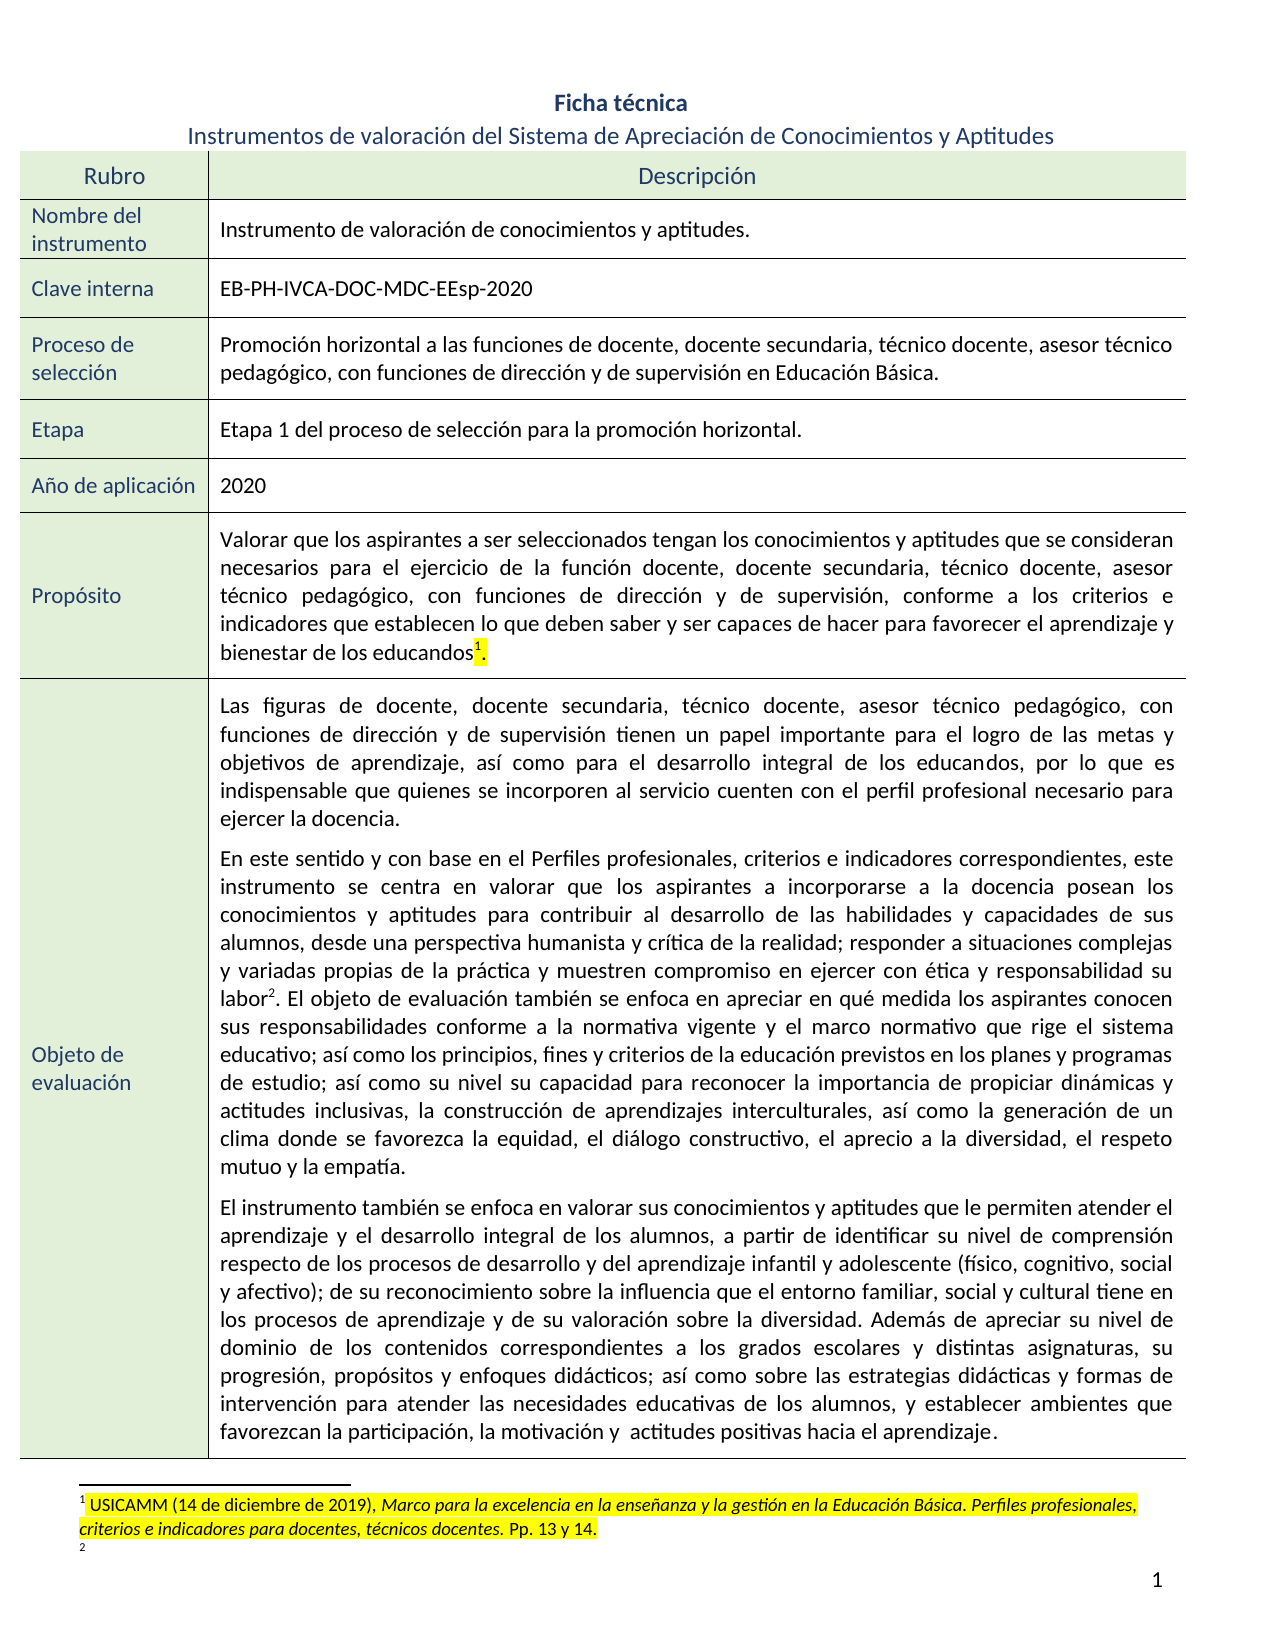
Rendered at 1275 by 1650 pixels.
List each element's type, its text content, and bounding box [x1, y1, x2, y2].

table_cell Propósito [20, 513, 208, 678]
table_cell Año de aplicación [20, 459, 208, 512]
table_cell Instrumento de valoración de conocimientos y aptitudes. [209, 200, 1186, 258]
table_cell Etapa 1 del proceso de selección para la promoción horizontal. [209, 400, 1186, 458]
text Ficha técnica [79, 87, 1163, 118]
table_cell Etapa [20, 400, 208, 458]
table_cell Objeto de evaluación [20, 679, 208, 1458]
table_cell Clave interna [20, 259, 208, 317]
table_cell Proceso de selección [20, 318, 208, 399]
table_cell 2020 [209, 459, 1186, 512]
table_cell Valorar que los aspirantes a ser seleccionados tengan los conocimientos y aptitudes que se consideran necesarios para el ejercicio de la función docente, docente secundaria, técnico docente, asesor técnico pedagógico, con funciones de dirección y de supervisión, conforme a los criterios e indicadores que establecen lo que deben saber y ser capaces de hacer para favorecer el aprendizaje y bienestar de los educandos. [209, 513, 1186, 678]
table_cell Las figuras de docente, docente secundaria, técnico docente, asesor técnico pedagógico, con funciones de dirección y de supervisión tienen un papel importante para el logro de las metas y objetivos de aprendizaje, así como para el desarrollo integral de los educandos, por lo que es indispensable que quienes se incorporen al servicio cuenten con el perfil profesional necesario para ejercer la docencia. En este sentido y con base en el Perfiles profesionales, criterios e indicadores correspondientes, este instrumento se centra en valorar que los aspirantes a incorporarse a la docencia posean los conocimientos y aptitudes para contribuir al desarrollo de las habilidades y capacidades de sus alumnos, desde una perspectiva humanista y crítica de la realidad; responder a situaciones complejas y variadas propias de la práctica y muestren compromiso en ejercer con ética y responsabilidad su labor. El objeto de evaluación también se enfoca en apreciar en qué medida los aspirantes conocen sus responsabilidades conforme a la normativa vigente y el marco normativo que rige el sistema educativo; así como los principios, fines y criterios de la educación previstos en los planes y programas de estudio; así como su nivel su capacidad para reconocer la importancia de propiciar dinámicas y actitudes inclusivas, la construcción de aprendizajes interculturales, así como la generación de un clima donde se favorezca la equidad, el diálogo constructivo, el aprecio a la diversidad, el respeto mutuo y la empatía. El instrumento también se enfoca en valorar sus conocimientos y aptitudes que le permiten atender el aprendizaje y el desarrollo integral de los alumnos, a partir de identificar su nivel de comprensión respecto de los procesos de desarrollo y del aprendizaje infantil y adolescente (físico, cognitivo, social y afectivo); de su reconocimiento sobre la influencia que el entorno familiar, social y cultural tiene en los procesos de aprendizaje y de su valoración sobre la diversidad. Además de apreciar su nivel de dominio de los contenidos correspondientes a los grados escolares y distintas asignaturas, su progresión, propósitos y enfoques didácticos; así como sobre las estrategias didácticas y formas de intervención para atender las necesidades educativas de los alumnos, y establecer ambientes que favorezcan la participación, la motivación y actitudes positivas hacia el aprendizaje. [209, 679, 1186, 1458]
table_cell Nombre del instrumento [20, 200, 208, 258]
table_header Descripción [209, 151, 1186, 199]
table_cell Promoción horizontal a las funciones de docente, docente secundaria, técnico docente, asesor técnico pedagógico, con funciones de dirección y de supervisión en Educación Básica. [209, 318, 1186, 399]
table_cell EB-PH-IVCA-DOC-MDC-EEsp-2020 [209, 259, 1186, 317]
text Instrumentos de valoración del Sistema de Apreciación de Conocimientos y Aptitudes [79, 120, 1163, 151]
table_header Rubro [20, 151, 208, 199]
